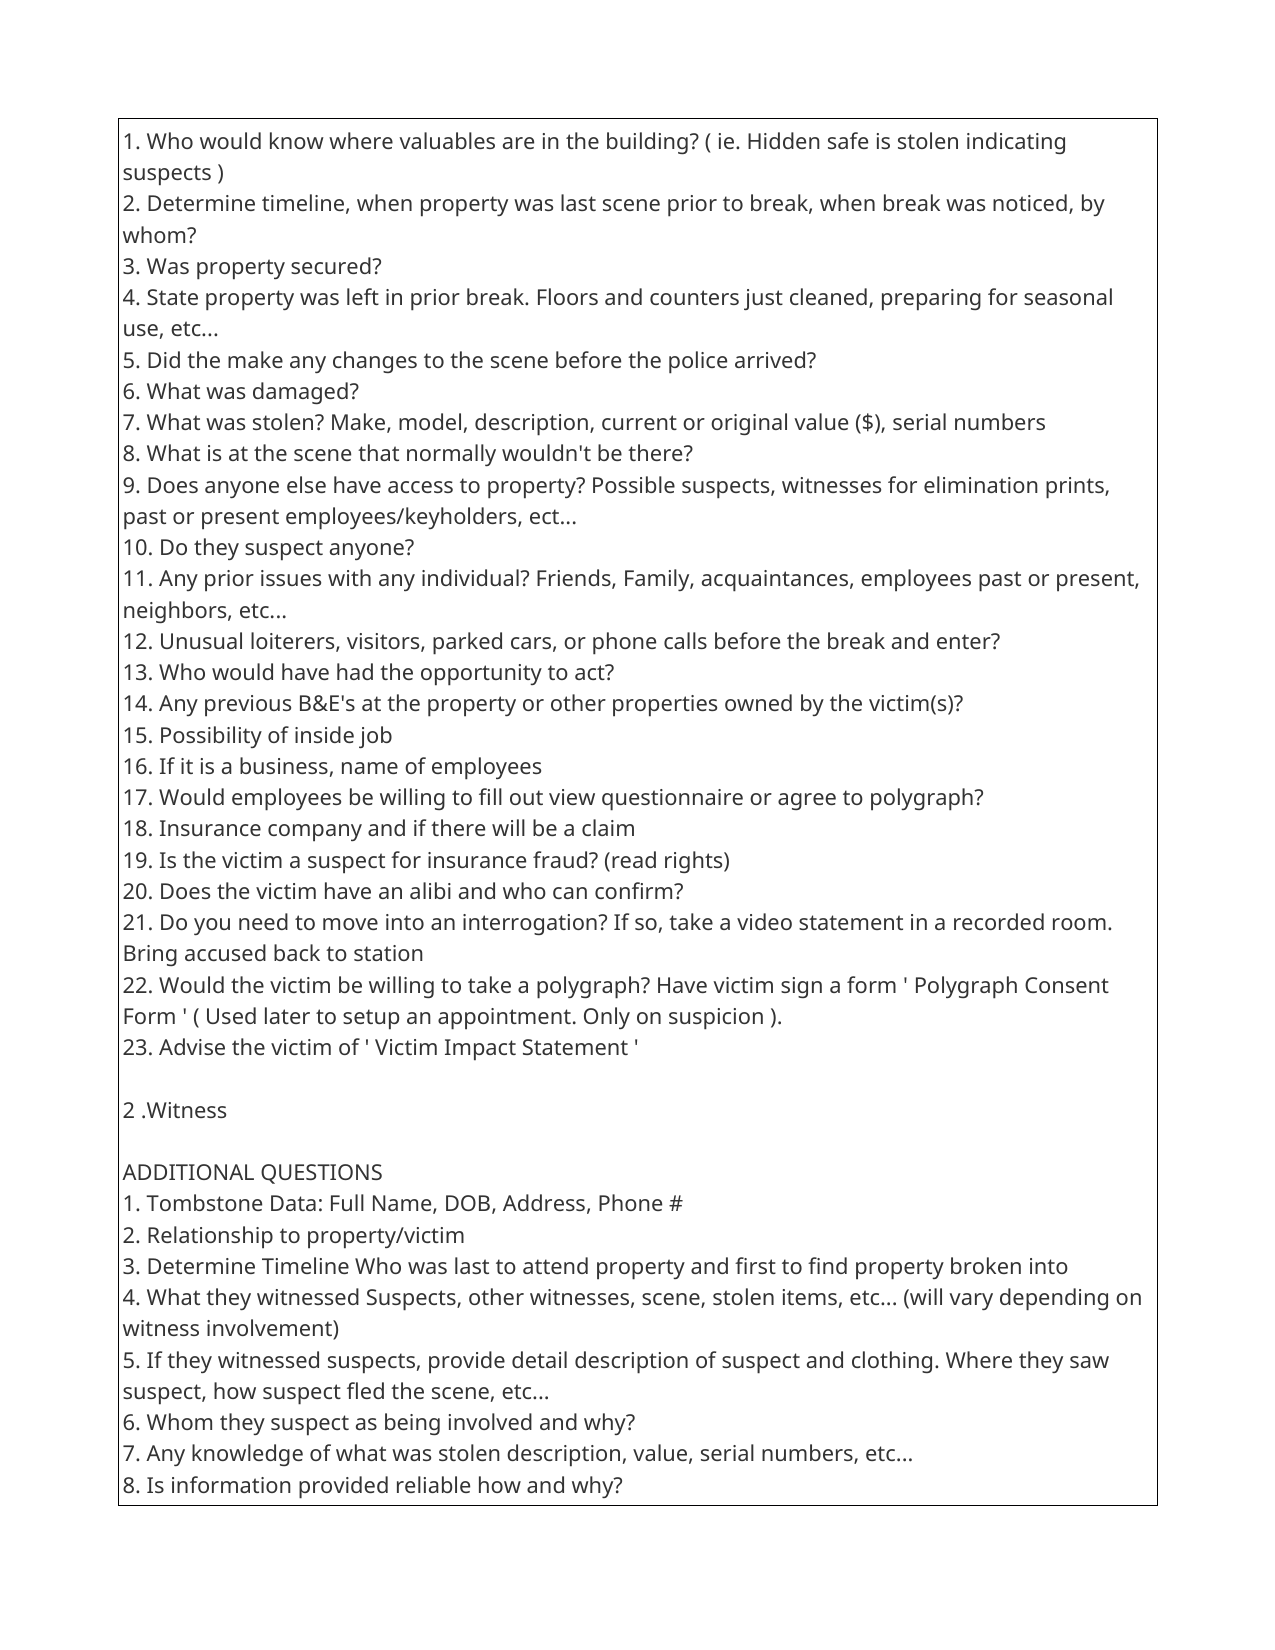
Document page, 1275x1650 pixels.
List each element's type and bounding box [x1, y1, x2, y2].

table_cell [119, 119, 1157, 1505]
